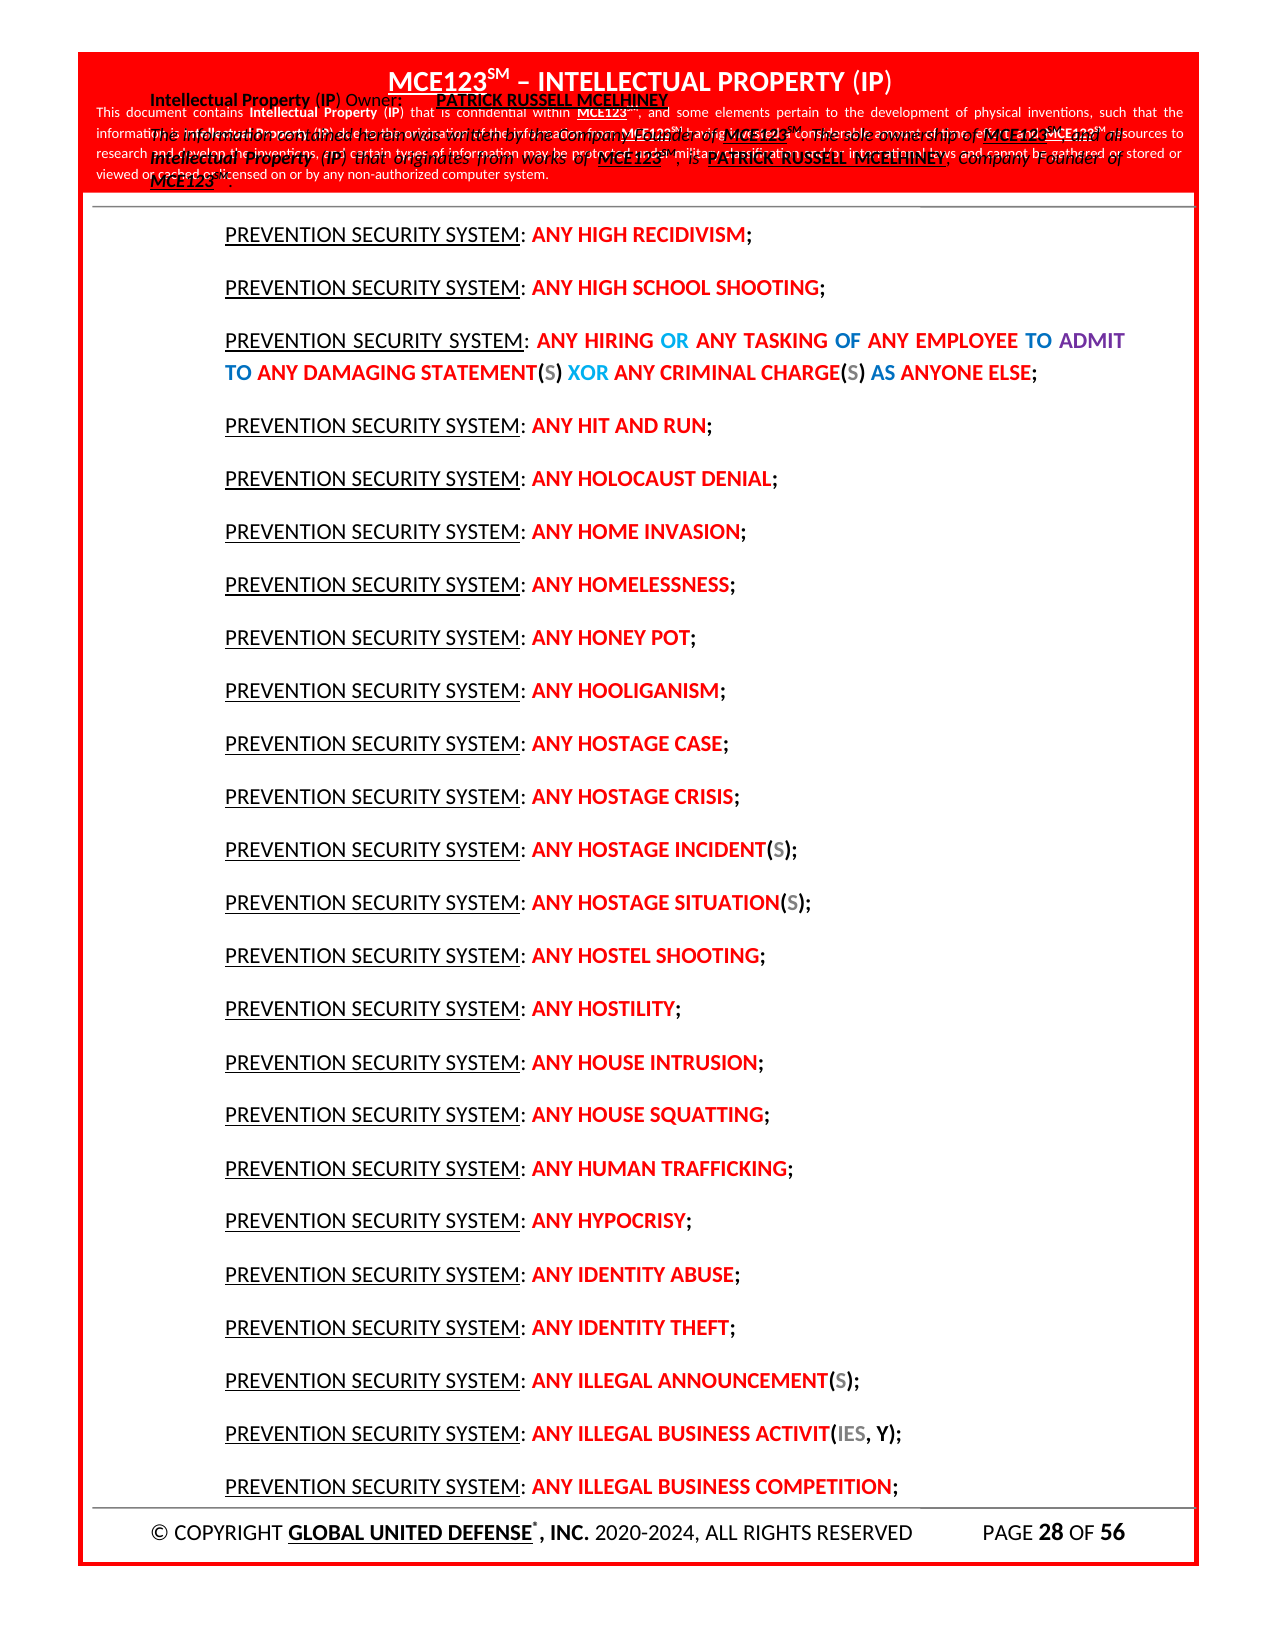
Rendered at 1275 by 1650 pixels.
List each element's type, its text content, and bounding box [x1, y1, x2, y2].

text PREVENTION SECURITY SYSTEM: ANY HOOLIGANISM; [225, 676, 1125, 704]
text PREVENTION SECURITY SYSTEM: ANY ILLEGAL ANNOUNCEMENT(S); [225, 1366, 1125, 1394]
text PREVENTION SECURITY SYSTEM: ANY HYPOCRISY; [225, 1207, 1125, 1235]
text PREVENTION SECURITY SYSTEM: ANY HIT AND RUN; [225, 411, 1125, 439]
text PREVENTION SECURITY SYSTEM: ANY HOUSE SQUATTING; [225, 1101, 1125, 1129]
text PREVENTION SECURITY SYSTEM: ANY HIGH SCHOOL SHOOTING; [225, 273, 1125, 301]
text PREVENTION SECURITY SYSTEM: ANY HOSTEL SHOOTING; [225, 942, 1125, 969]
text PREVENTION SECURITY SYSTEM: ANY HOLOCAUST DENIAL; [225, 464, 1125, 492]
text PREVENTION SECURITY SYSTEM: ANY HUMAN TRAFFICKING; [225, 1154, 1125, 1182]
text PREVENTION SECURITY SYSTEM: ANY HIGH RECIDIVISM; [225, 220, 1125, 248]
text PREVENTION SECURITY SYSTEM: ANY HOMELESSNESS; [225, 570, 1125, 598]
text PREVENTION SECURITY SYSTEM: ANY IDENTITY THEFT; [225, 1313, 1125, 1341]
text PREVENTION SECURITY SYSTEM: ANY HOSTAGE INCIDENT(S); [225, 836, 1125, 863]
text PREVENTION SECURITY SYSTEM: ANY HOME INVASION; [225, 517, 1125, 545]
text PREVENTION SECURITY SYSTEM: ANY HOSTAGE CASE; [225, 729, 1125, 757]
text PREVENTION SECURITY SYSTEM: ANY IDENTITY ABUSE; [225, 1260, 1125, 1288]
text PREVENTION SECURITY SYSTEM: ANY HOSTAGE CRISIS; [225, 782, 1125, 811]
text PREVENTION SECURITY SYSTEM: ANY HOSTAGE SITUATION(S); [225, 888, 1125, 917]
text PREVENTION SECURITY SYSTEM: ANY ILLEGAL BUSINESS COMPETITION; [225, 1472, 1125, 1500]
text PREVENTION SECURITY SYSTEM: ANY HOSTILITY; [225, 994, 1125, 1023]
text PREVENTION SECURITY SYSTEM: ANY HIRING OR ANY TASKING OF ANY EMPLOYEE TO ADMIT TO ANY DAMAGING STATEMENT(S) XOR ANY CRIMINAL CHARGE(S) AS ANYONE ELSE; [225, 326, 1125, 386]
text PREVENTION SECURITY SYSTEM: ANY ILLEGAL BUSINESS ACTIVIT(IES, Y); [225, 1419, 1125, 1447]
text PREVENTION SECURITY SYSTEM: ANY HONEY POT; [225, 623, 1125, 651]
text PREVENTION SECURITY SYSTEM: ANY HOUSE INTRUSION; [225, 1048, 1125, 1076]
